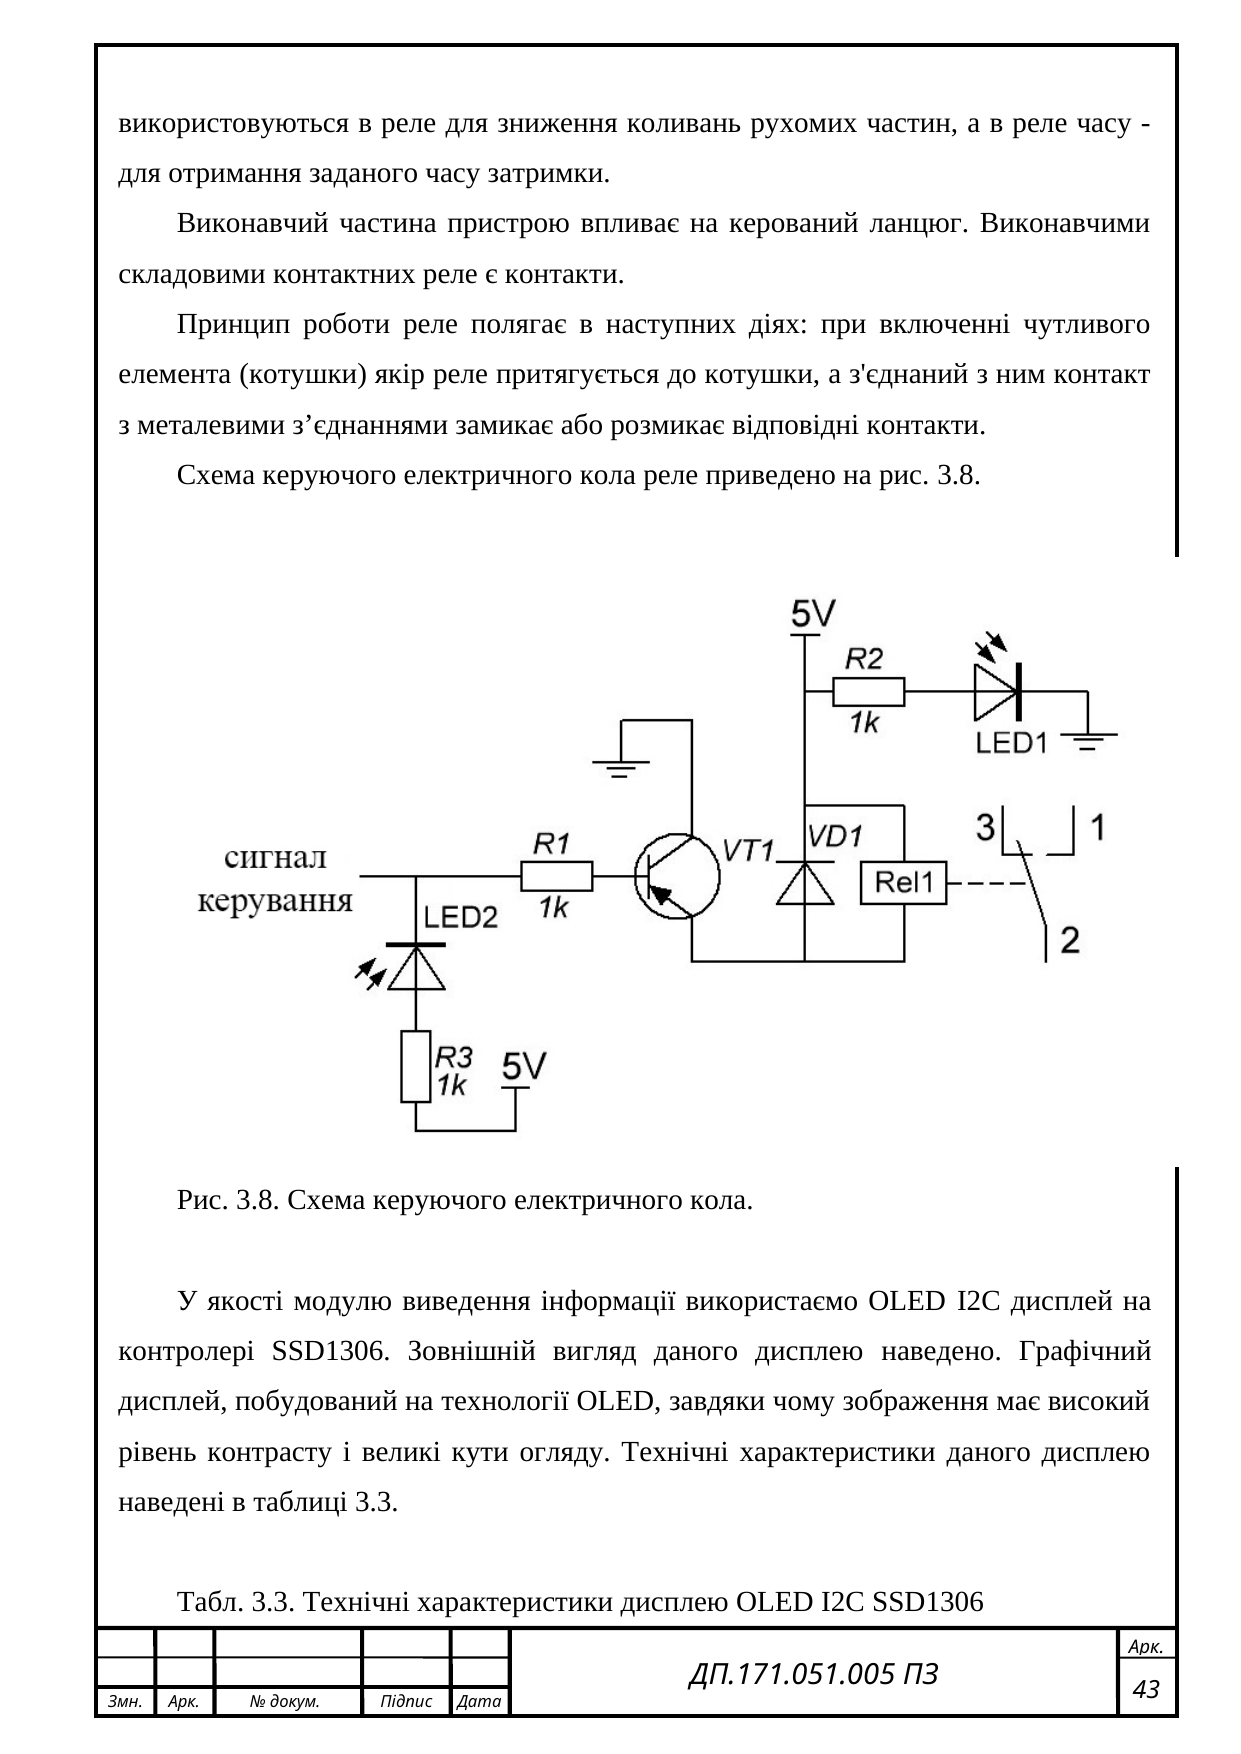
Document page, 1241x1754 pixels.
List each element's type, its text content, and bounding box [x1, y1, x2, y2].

text Табл. 3.3. Технічні характеристики дисплею OLED I2C SSD1306 [118, 1584, 1152, 1618]
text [118, 105, 1152, 189]
text Виконавчий частина пристрою впливає на керований ланцюг. Виконавчими складовими контактних реле є контакти. [118, 206, 1152, 289]
text У якості модулю виведення інформації використаємо OLED I2C дисплей на контролері SSD1306. Зовнішній вигляд даного дисплею наведено. Графічний дисплей, побудований на технології OLED, завдяки чому зображення має високий рівень контрасту і великі кути огляду. Технічні характеристики даного дисплею наведені в таблиці 3.3. [118, 1283, 1152, 1517]
picture [176, 557, 1190, 1167]
text Схема керуючого електричного кола реле приведено на рис. 3.8. [118, 457, 1152, 491]
text Рис. 3.8. Схема керуючого електричного кола. [118, 1182, 1152, 1216]
text Принцип роботи реле полягає в наступних діях: при включенні чутливого елемента (котушки) якір реле притягується до котушки, а з'єднаний з ним контакт з металевими з’єднаннями замикає або розмикає відповідні контакти. [118, 306, 1152, 440]
